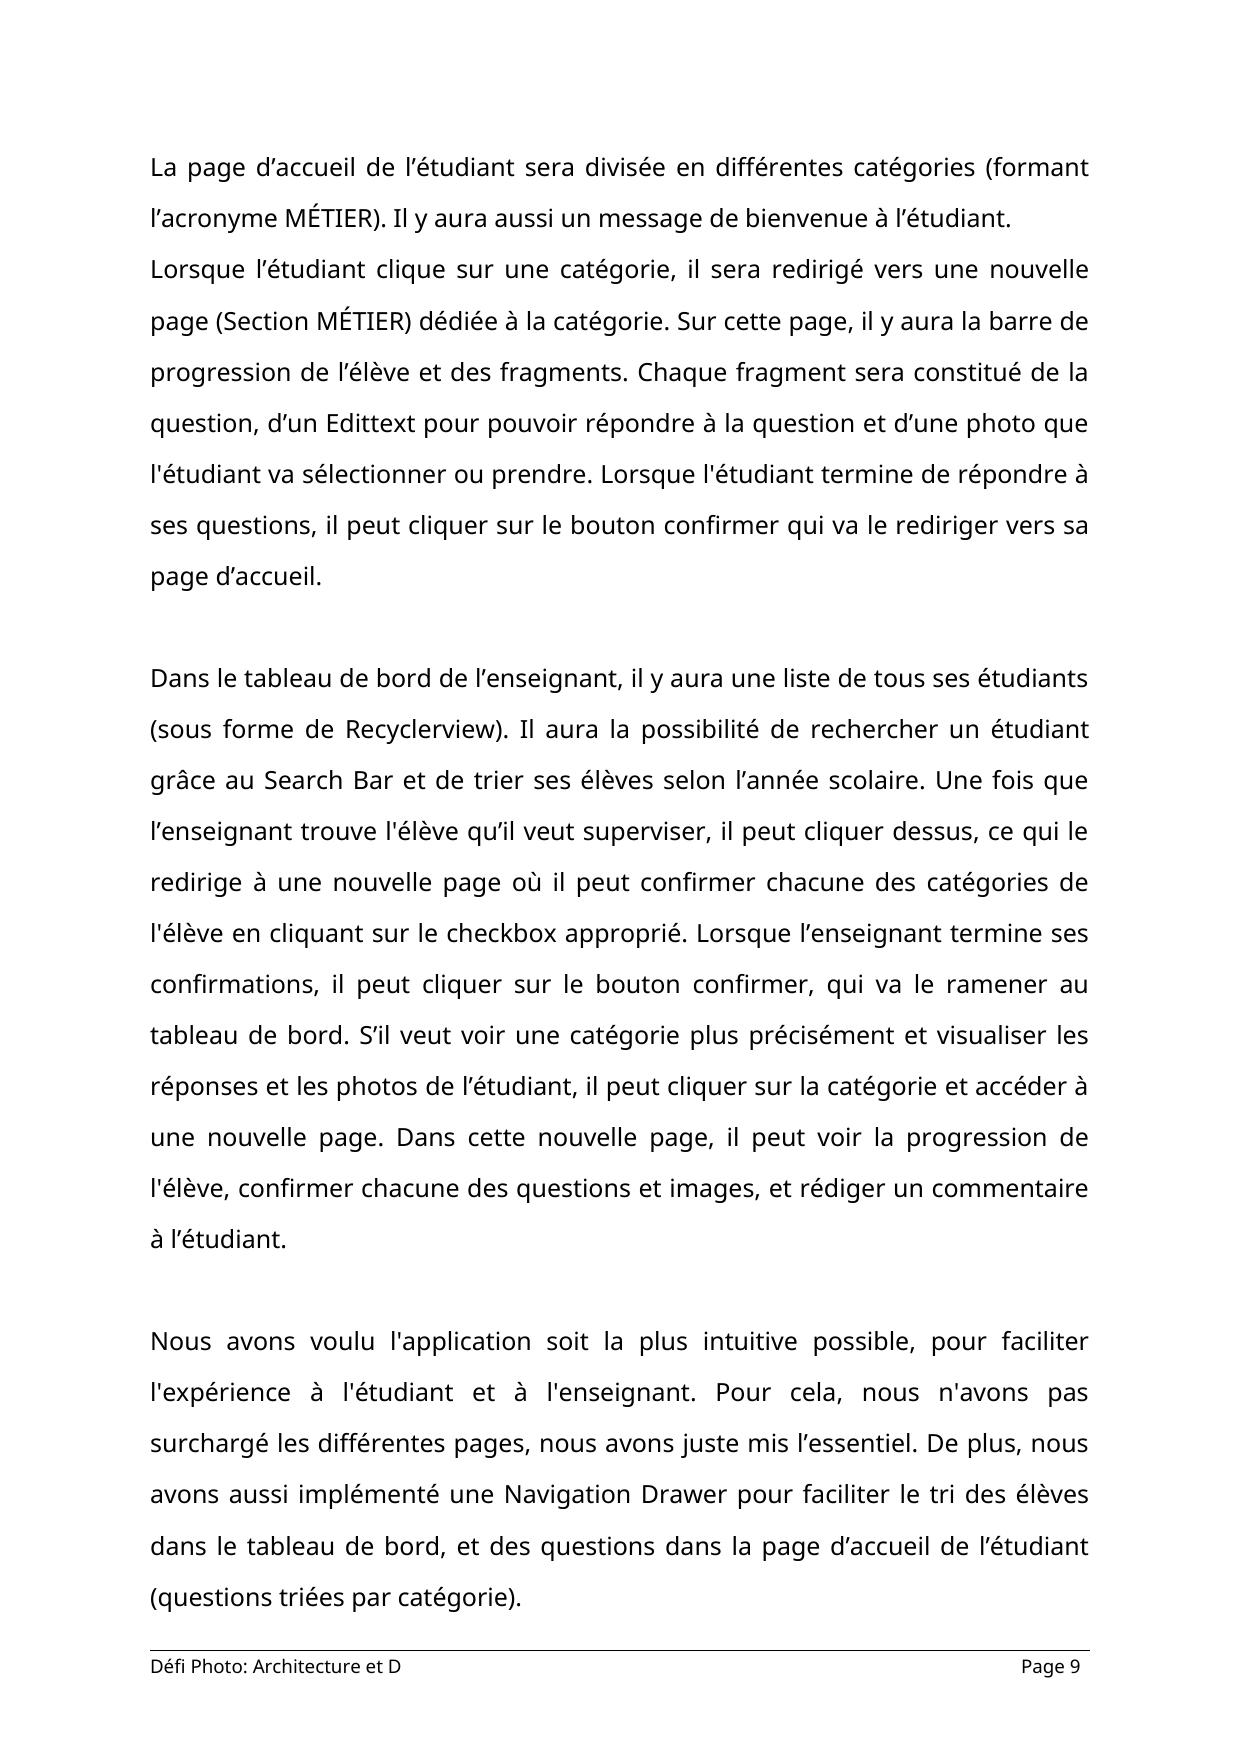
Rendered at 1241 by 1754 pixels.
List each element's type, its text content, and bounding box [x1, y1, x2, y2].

text Lorsque l’étudiant clique sur une catégorie, il sera redirigé vers une nouvelle page (Section MÉTIER) dédiée à la catégorie. Sur cette page, il y aura la barre de progression de l’élève et des fragments. Chaque fragment sera constitué de la question, d’un Edittext pour pouvoir répondre à la question et d’une photo que l'étudiant va sélectionner ou prendre. Lorsque l'étudiant termine de répondre à ses questions, il peut cliquer sur le bouton confirmer qui va le rediriger vers sa page d’accueil. [150, 252, 1090, 592]
text Dans le tableau de bord de l’enseignant, il y aura une liste de tous ses étudiants (sous forme de Recyclerview). Il aura la possibilité de rechercher un étudiant grâce au Search Bar et de trier ses élèves selon l’année scolaire. Une fois que l’enseignant trouve l'élève qu’il veut superviser, il peut cliquer dessus, ce qui le redirige à une nouvelle page où il peut confirmer chacune des catégories de l'élève en cliquant sur le checkbox approprié. Lorsque l’enseignant termine ses confirmations, il peut cliquer sur le bouton confirmer, qui va le ramener au tableau de bord. S’il veut voir une catégorie plus précisément et visualiser les réponses et les photos de l’étudiant, il peut cliquer sur la catégorie et accéder à une nouvelle page. Dans cette nouvelle page, il peut voir la progression de l'élève, confirmer chacune des questions et images, et rédiger un commentaire à l’étudiant. [150, 660, 1090, 1256]
text La page d’accueil de l’étudiant sera divisée en différentes catégories (formant l’acronyme MÉTIER). Il y aura aussi un message de bienvenue à l’étudiant. [150, 150, 1090, 235]
text Nous avons voulu l'application soit la plus intuitive possible, pour faciliter l'expérience à l'étudiant et à l'enseignant. Pour cela, nous n'avons pas surchargé les différentes pages, nous avons juste mis l’essentiel. De plus, nous avons aussi implémenté une Navigation Drawer pour faciliter le tri des élèves dans le tableau de bord, et des questions dans la page d’accueil de l’étudiant (questions triées par catégorie). [150, 1324, 1090, 1613]
